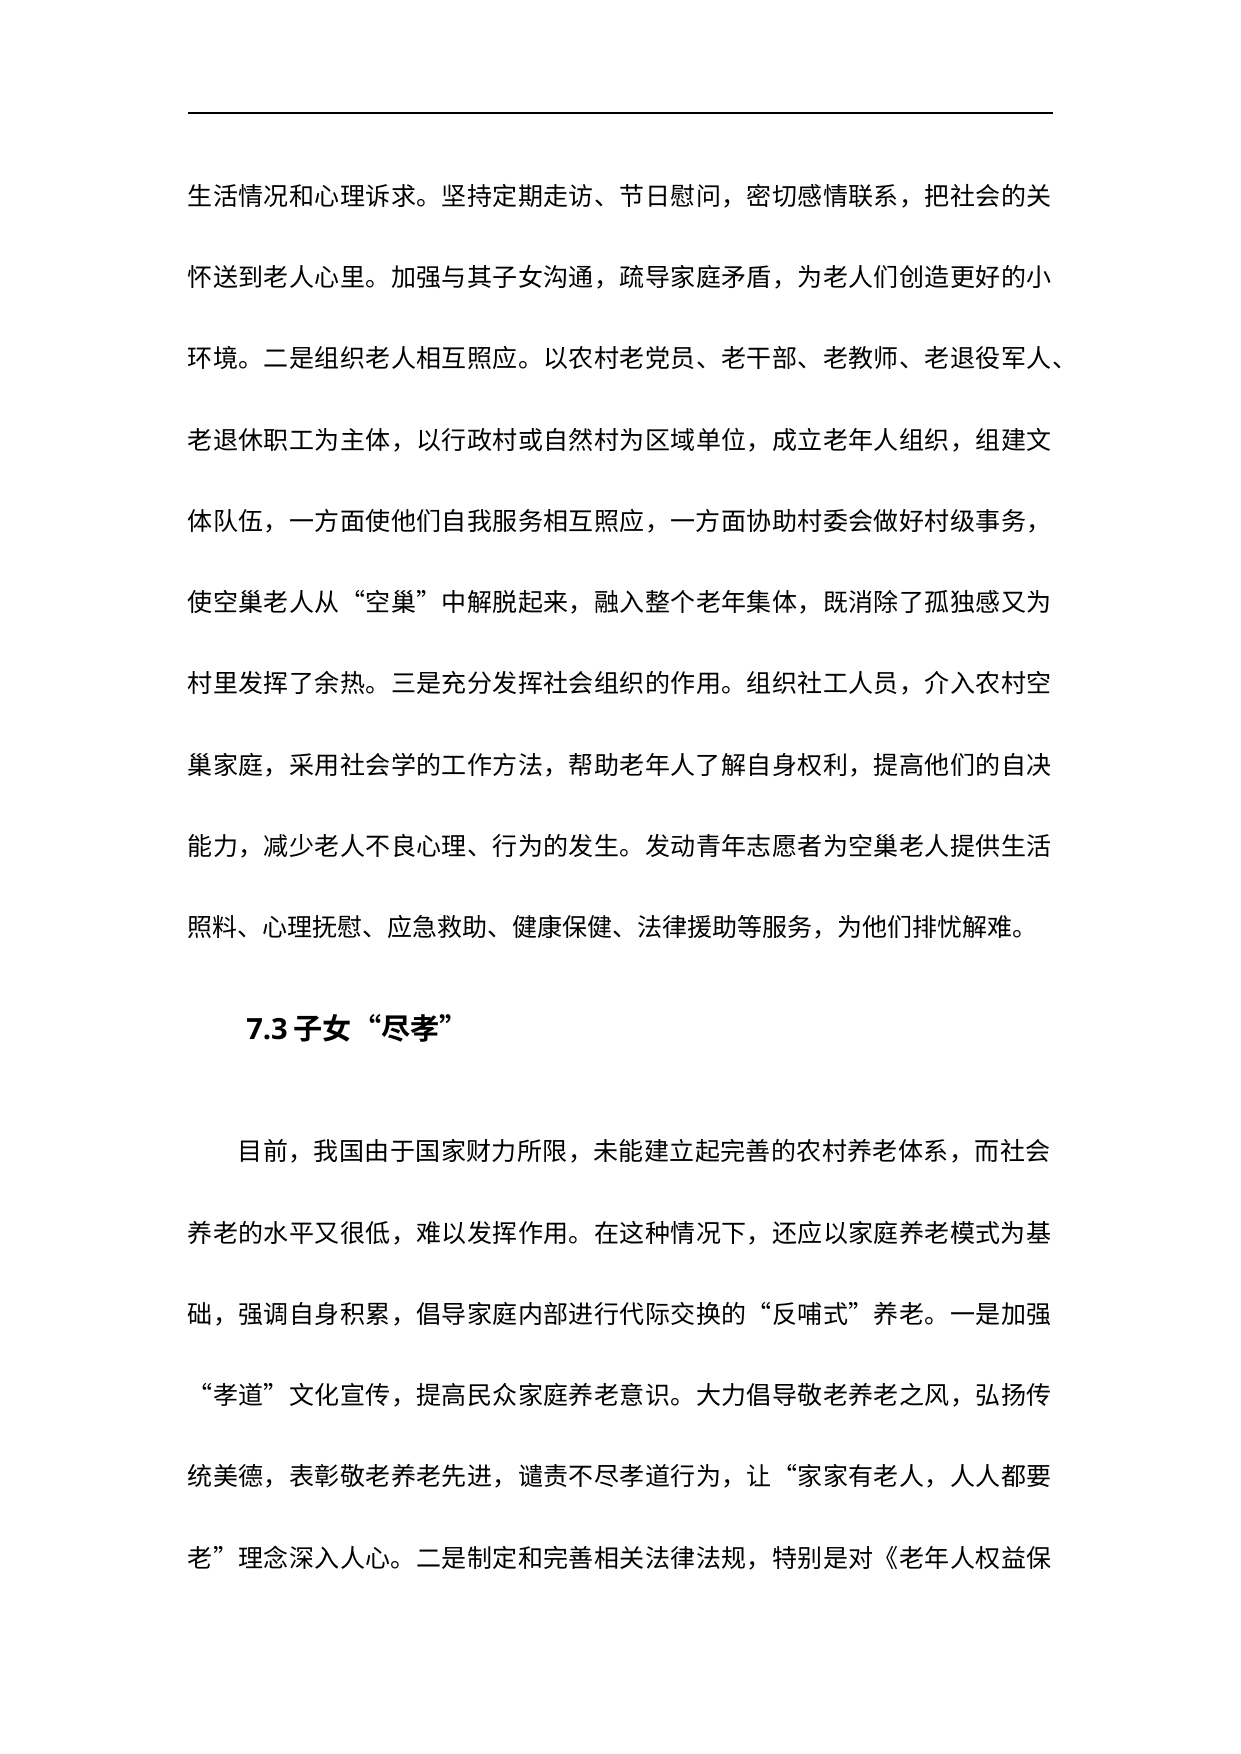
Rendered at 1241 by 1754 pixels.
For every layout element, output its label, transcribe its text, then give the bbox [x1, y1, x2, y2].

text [187, 162, 1053, 958]
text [187, 1117, 1053, 1589]
subtitle 7.3子女“尽孝” [187, 994, 1053, 1059]
